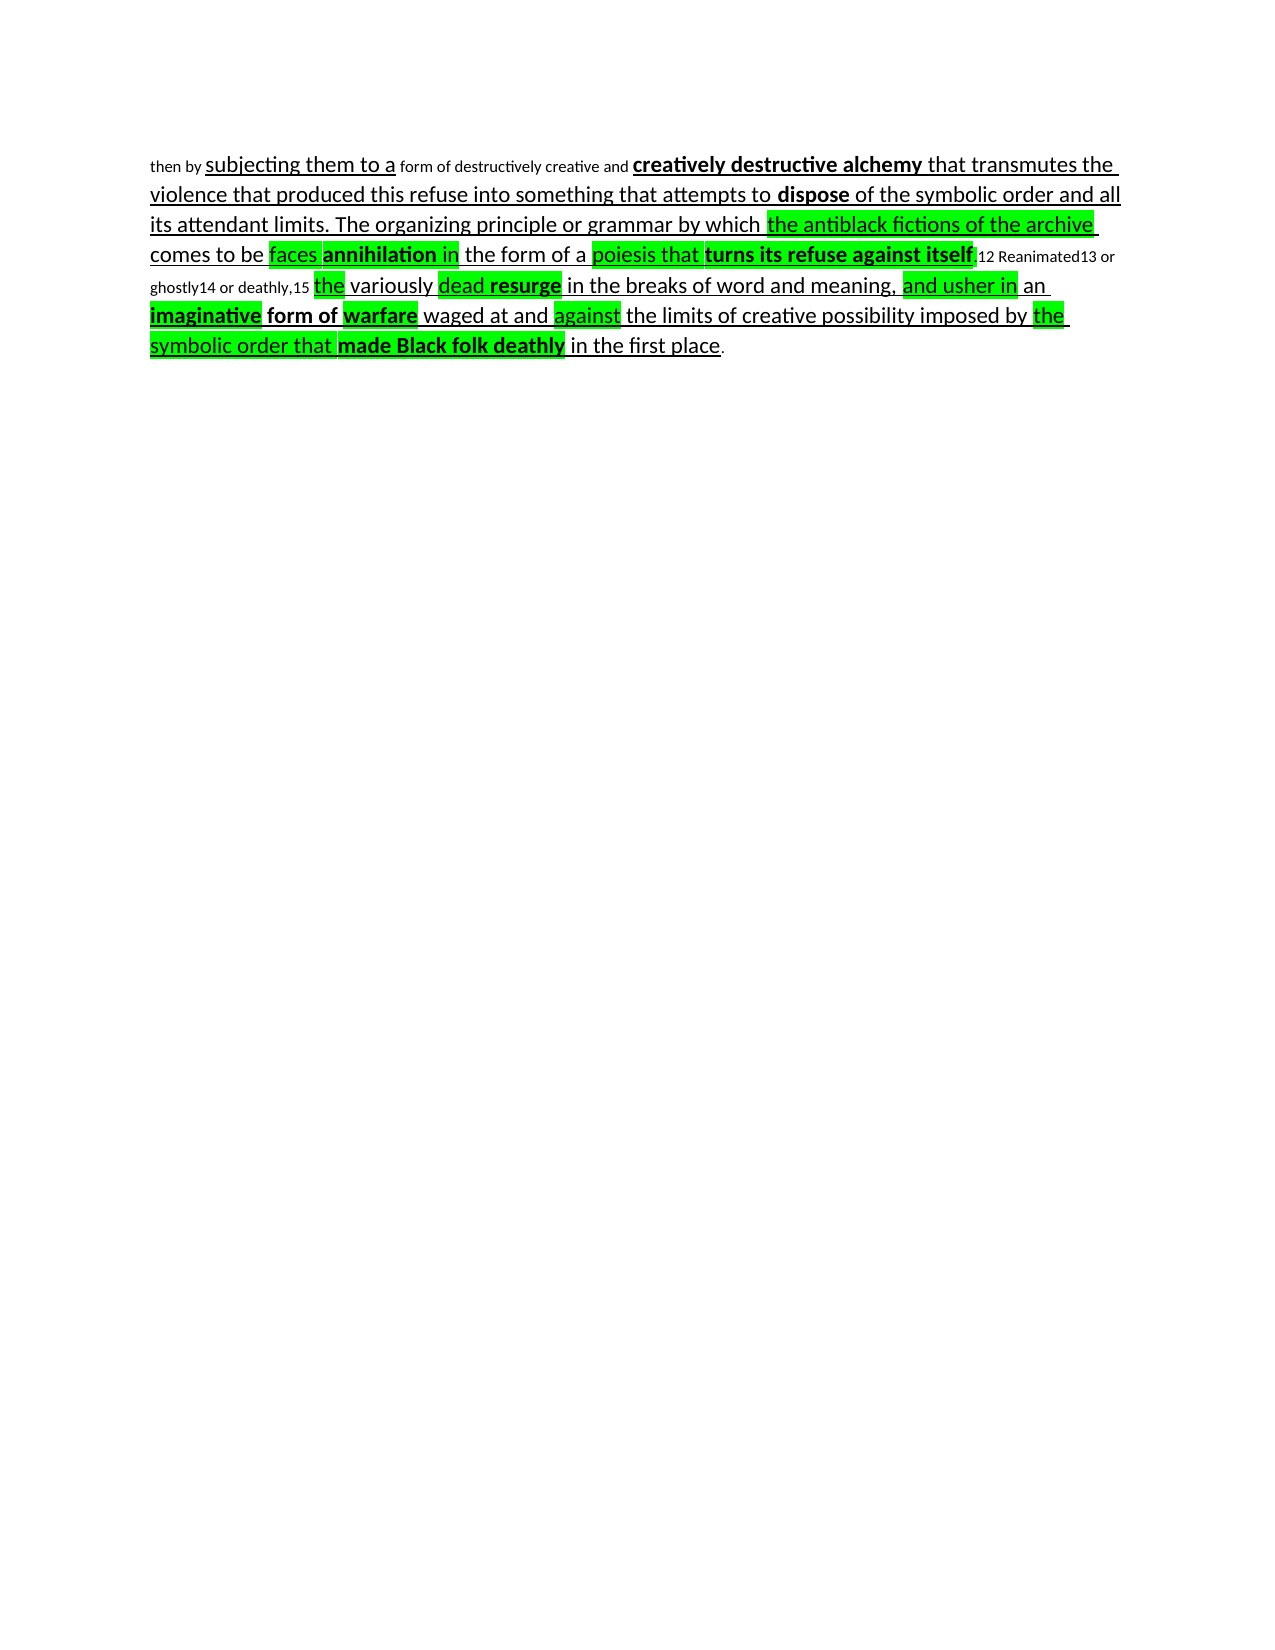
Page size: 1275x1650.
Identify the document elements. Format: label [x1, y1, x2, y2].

text [150, 150, 1125, 359]
